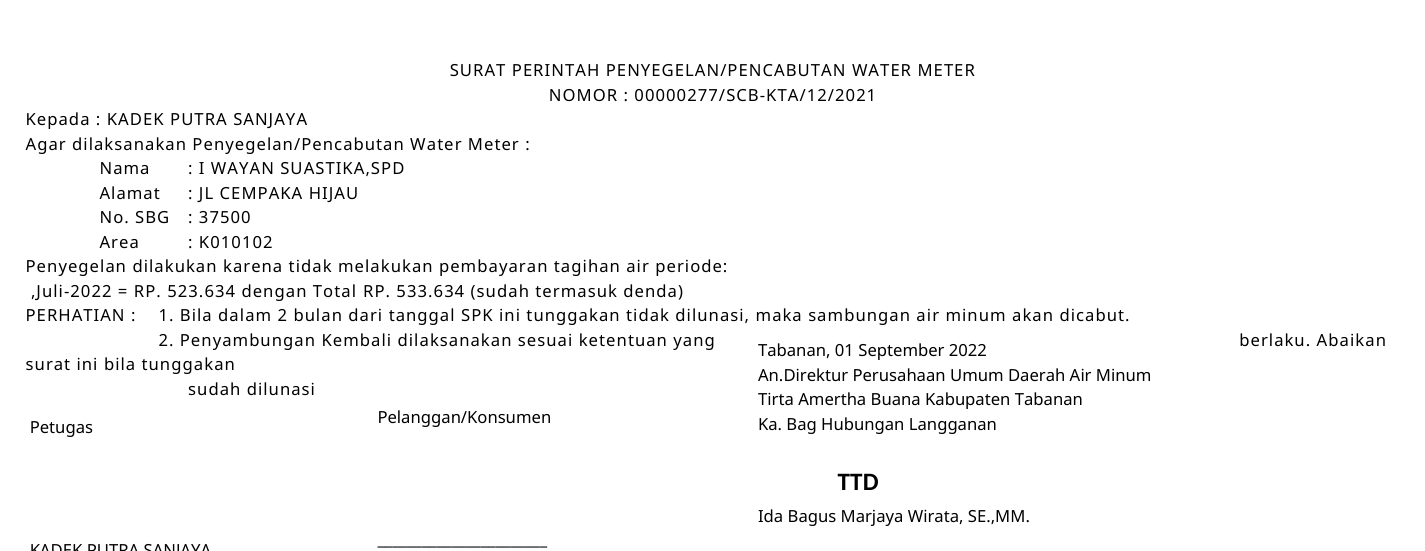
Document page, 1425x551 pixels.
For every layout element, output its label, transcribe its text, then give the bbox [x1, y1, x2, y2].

text PERHATIAN : 1. Bila dalam 2 bulan dari tanggal SPK ini tunggakan tidak dilunasi, maka sambungan air minum akan dicabut. [25, 304, 1399, 327]
text Kepada : KADEK PUTRA SANJAYA [25, 108, 1399, 131]
text Agar dilaksanakan Penyegelan/Pencabutan Water Meter : [25, 132, 1399, 155]
text 2. Penyambungan Kembali dilaksanakan sesuai ketentuan yang berlaku. Abaikan surat ini bila tunggakan [25, 328, 1399, 376]
text Area : K010102 [25, 230, 1399, 253]
text SURAT PERINTAH PENYEGELAN/PENCABUTAN WATER METER [25, 59, 1399, 82]
text NOMOR : 00000277/SCB-KTA/12/2021 [25, 83, 1399, 106]
text No. SBG : 37500 [25, 206, 1399, 229]
text sudah dilunasi [25, 377, 1399, 400]
text Penyegelan dilakukan karena tidak melakukan pembayaran tagihan air periode: [25, 255, 1399, 278]
text Alamat : JL CEMPAKA HIJAU [25, 181, 1399, 204]
text Nama : I WAYAN SUASTIKA,SPD [25, 157, 1399, 180]
text ,Juli-2022 = RP. 523.634 dengan Total RP. 533.634 (sudah termasuk denda) [25, 279, 1399, 302]
